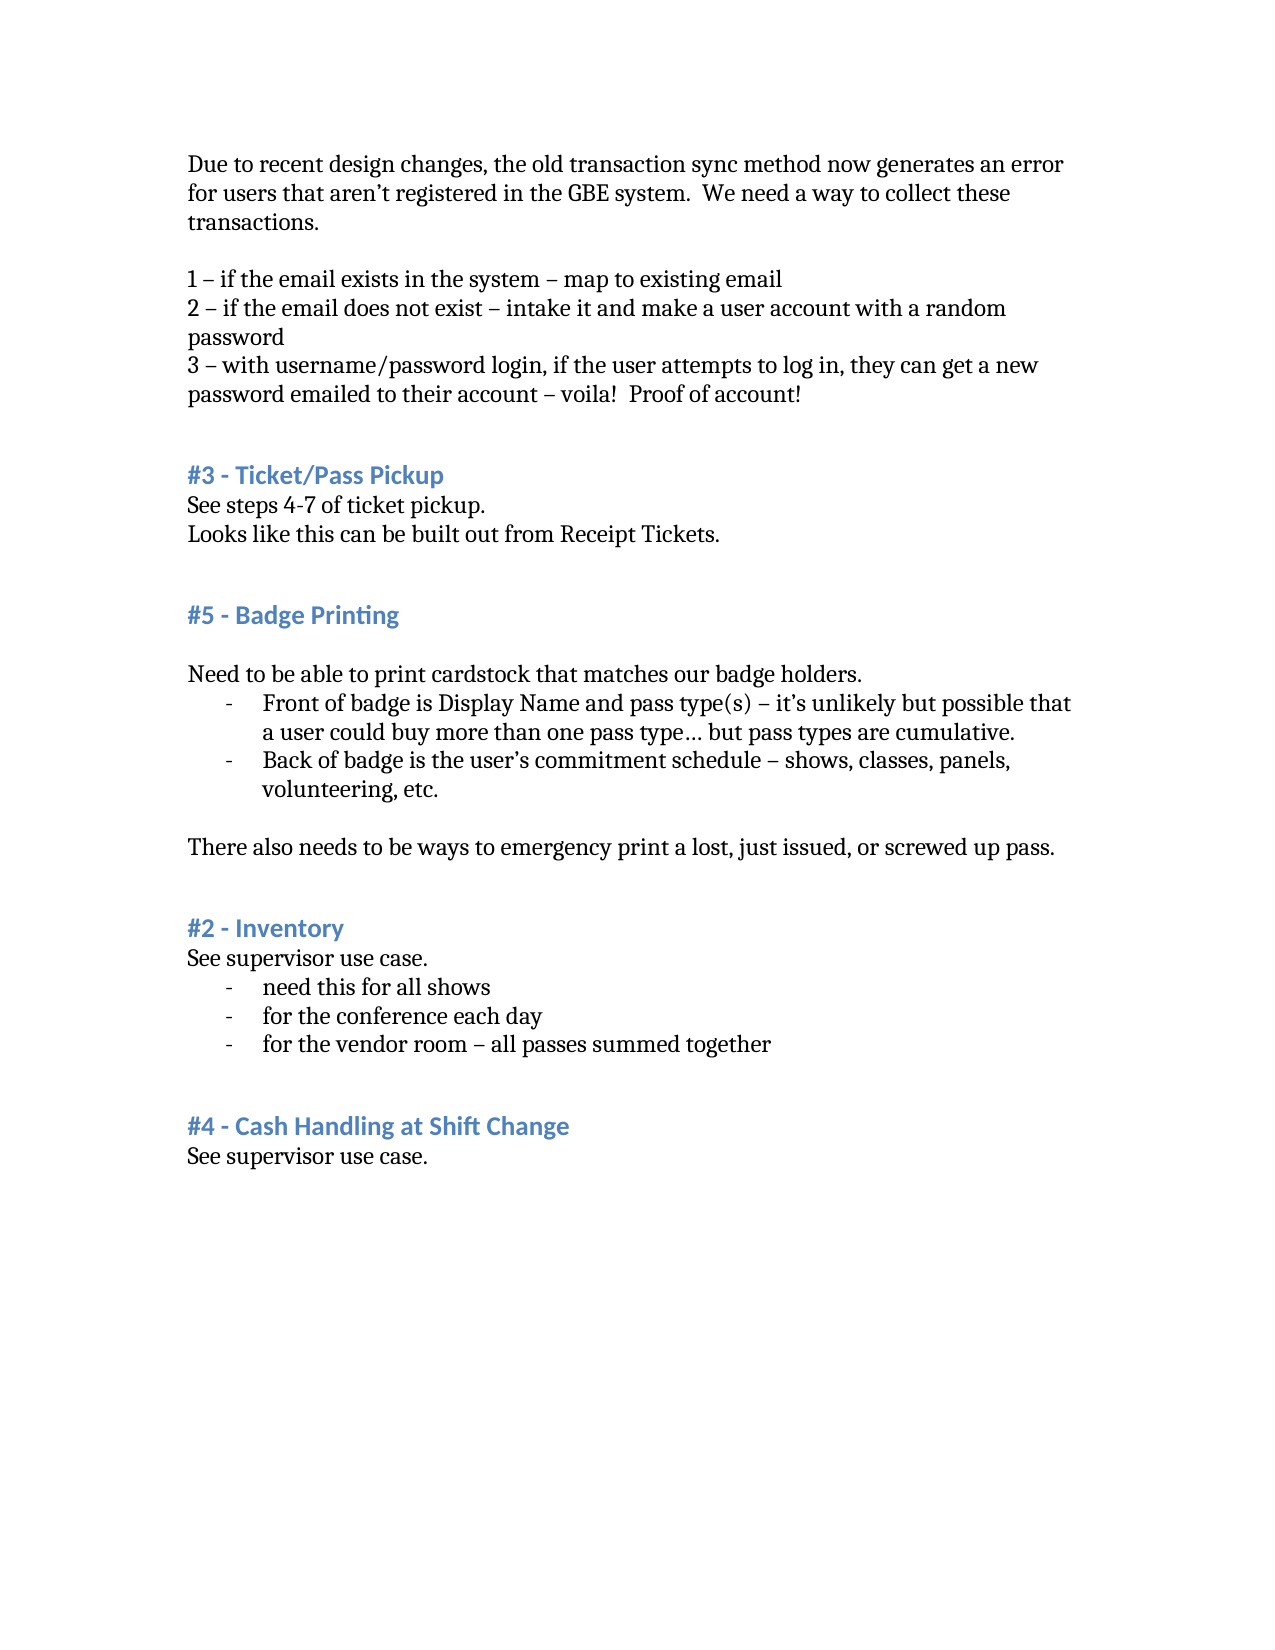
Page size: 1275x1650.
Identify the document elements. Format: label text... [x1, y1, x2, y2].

subtitle #4 - Cash Handling at Shift Change [187, 1109, 1087, 1142]
text See supervisor use case. [187, 1142, 1087, 1170]
subtitle #3 - Ticket/Pass Pickup [187, 458, 1087, 491]
text There also needs to be ways to emergency print a lost, just issued, or screwed up pass. [187, 833, 1087, 861]
list for the conference each day [225, 1002, 1087, 1030]
text Due to recent design changes, the old transaction sync method now generates an error for users that aren’t registered in the GBE system. We need a way to collect these transactions. [187, 150, 1087, 236]
text Looks like this can be built out from Receipt Tickets. [187, 520, 1087, 549]
list Front of badge is Display Name and pass type(s) – it’s unlikely but possible that a user could buy more than one pass type… but pass types are cumulative. [225, 689, 1087, 746]
text 3 – with username/password login, if the user attempts to log in, they can get a new password emailed to their account – voila! Proof of account! [187, 351, 1087, 409]
text See supervisor use case. [187, 944, 1087, 973]
text See steps 4-7 of ticket pickup. [187, 491, 1087, 520]
list for the vendor room – all passes summed together [225, 1030, 1087, 1059]
list Back of badge is the user’s commitment schedule – shows, classes, panels, volunteering, etc. [225, 746, 1087, 804]
text Need to be able to print cardstock that matches our badge holders. [187, 660, 1087, 689]
text 1 – if the email exists in the system – map to existing email [187, 265, 1087, 294]
text 2 – if the email does not exist – intake it and make a user account with a random password [187, 294, 1087, 351]
subtitle #5 - Badge Printing [187, 598, 1087, 631]
subtitle #2 - Inventory [187, 911, 1087, 944]
list need this for all shows [225, 973, 1087, 1002]
